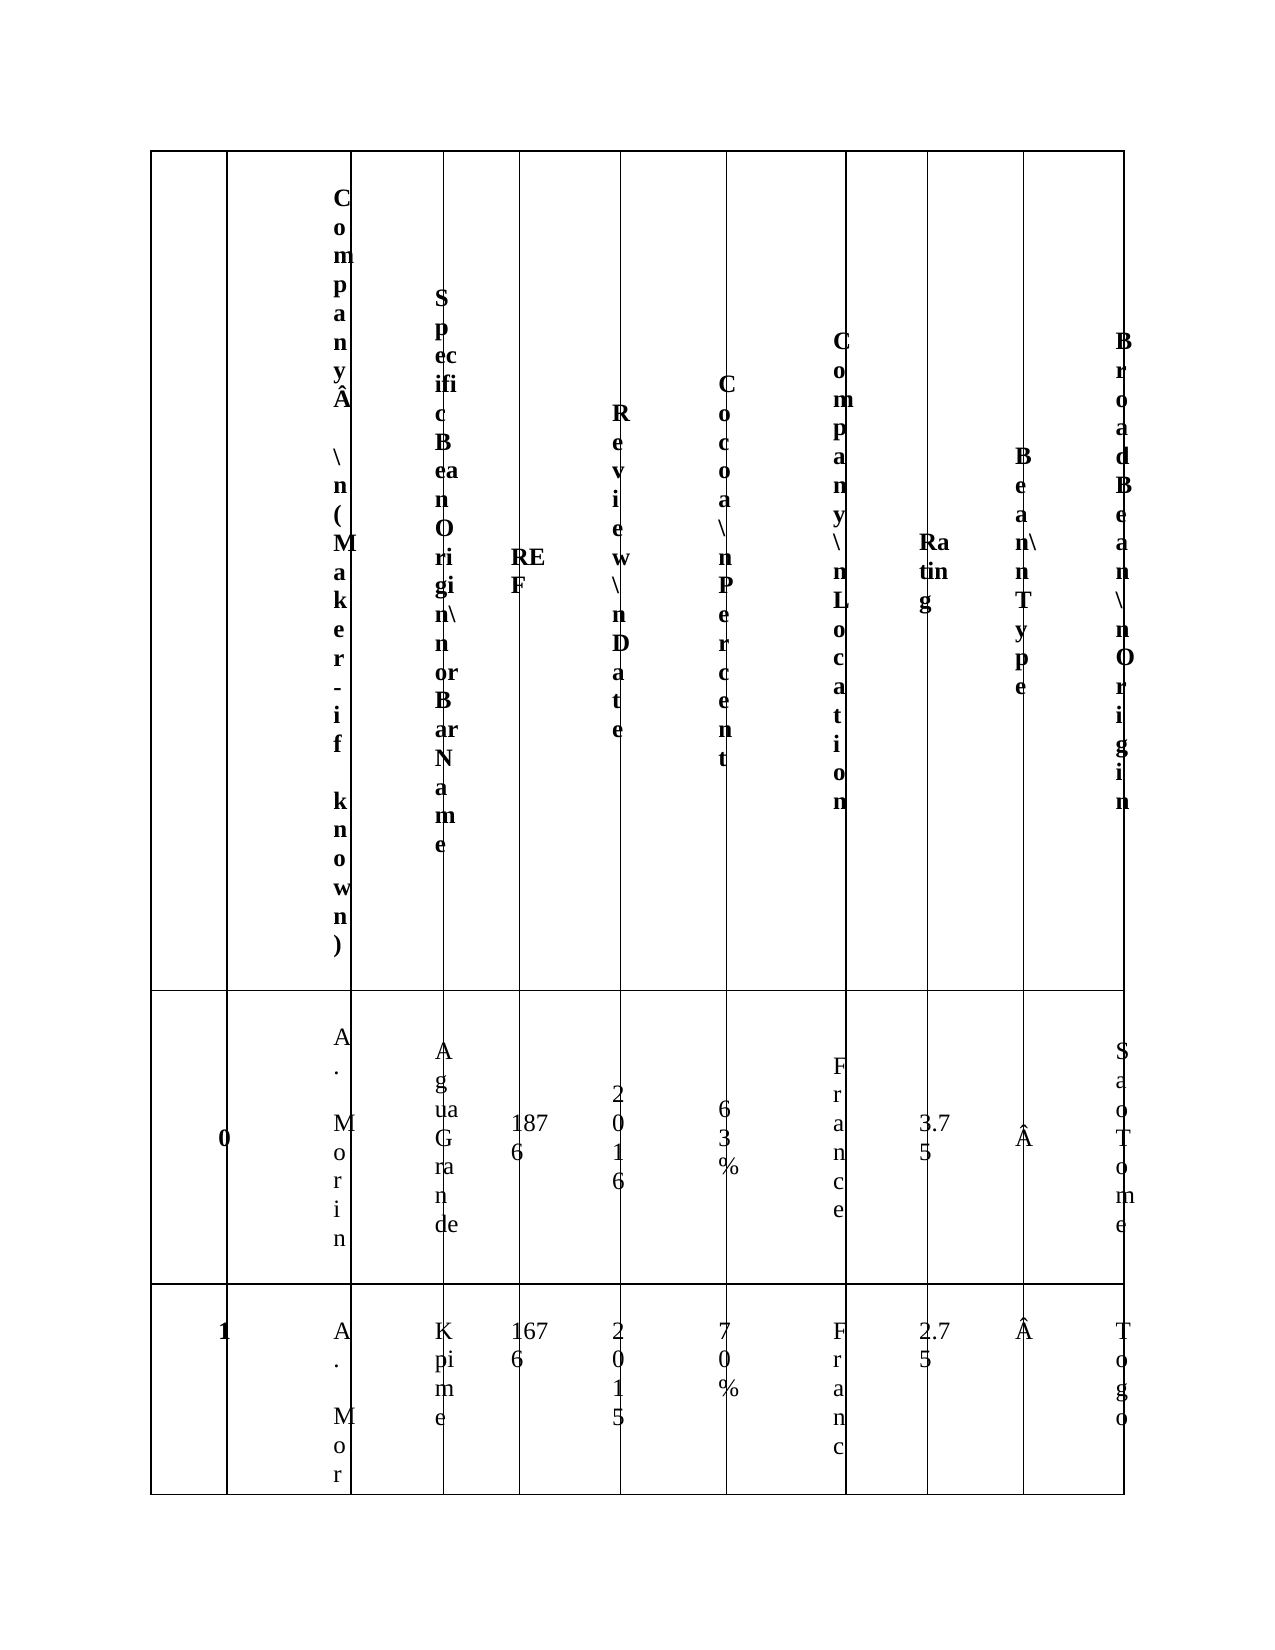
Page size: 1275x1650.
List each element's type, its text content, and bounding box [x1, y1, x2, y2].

table_cell 63% [621, 991, 726, 1283]
table_header [152, 152, 226, 989]
table_cell 2016 [520, 991, 620, 1283]
table_header CompanyÂ \n(Maker-if known) [228, 152, 350, 989]
table_cell 2.75 [847, 1285, 927, 1494]
table_cell 1876 [444, 991, 519, 1283]
table_cell Sao Tome [1024, 991, 1123, 1283]
table_cell 2015 [520, 1285, 620, 1494]
table_header Broad Bean\nOrigin [1024, 152, 1123, 989]
table_cell 3.75 [847, 991, 927, 1283]
table_header Review\nDate [520, 152, 620, 989]
table_header REF [444, 152, 519, 989]
table_header Cocoa\nPercent [621, 152, 726, 989]
table_header Specific Bean Origin\nor Bar Name [352, 152, 443, 989]
table_header Rating [847, 152, 927, 989]
table_cell Â [928, 1285, 1023, 1494]
table_cell 0 [152, 991, 226, 1283]
table_cell France [727, 991, 845, 1283]
table_cell Agua Grande [352, 991, 443, 1283]
table_cell Â [928, 991, 1023, 1283]
table_cell Togo [1024, 1285, 1123, 1494]
table_cell France [727, 1285, 845, 1494]
table_cell A. Morin [228, 991, 350, 1283]
table_header Company\nLocation [727, 152, 845, 989]
table_cell 1 [152, 1285, 226, 1494]
table_cell A. Morin [228, 1285, 350, 1494]
table_header Bean\nType [928, 152, 1023, 989]
table_cell Kpime [352, 1285, 443, 1494]
table_cell 70% [621, 1285, 726, 1494]
table_cell 1676 [444, 1285, 519, 1494]
